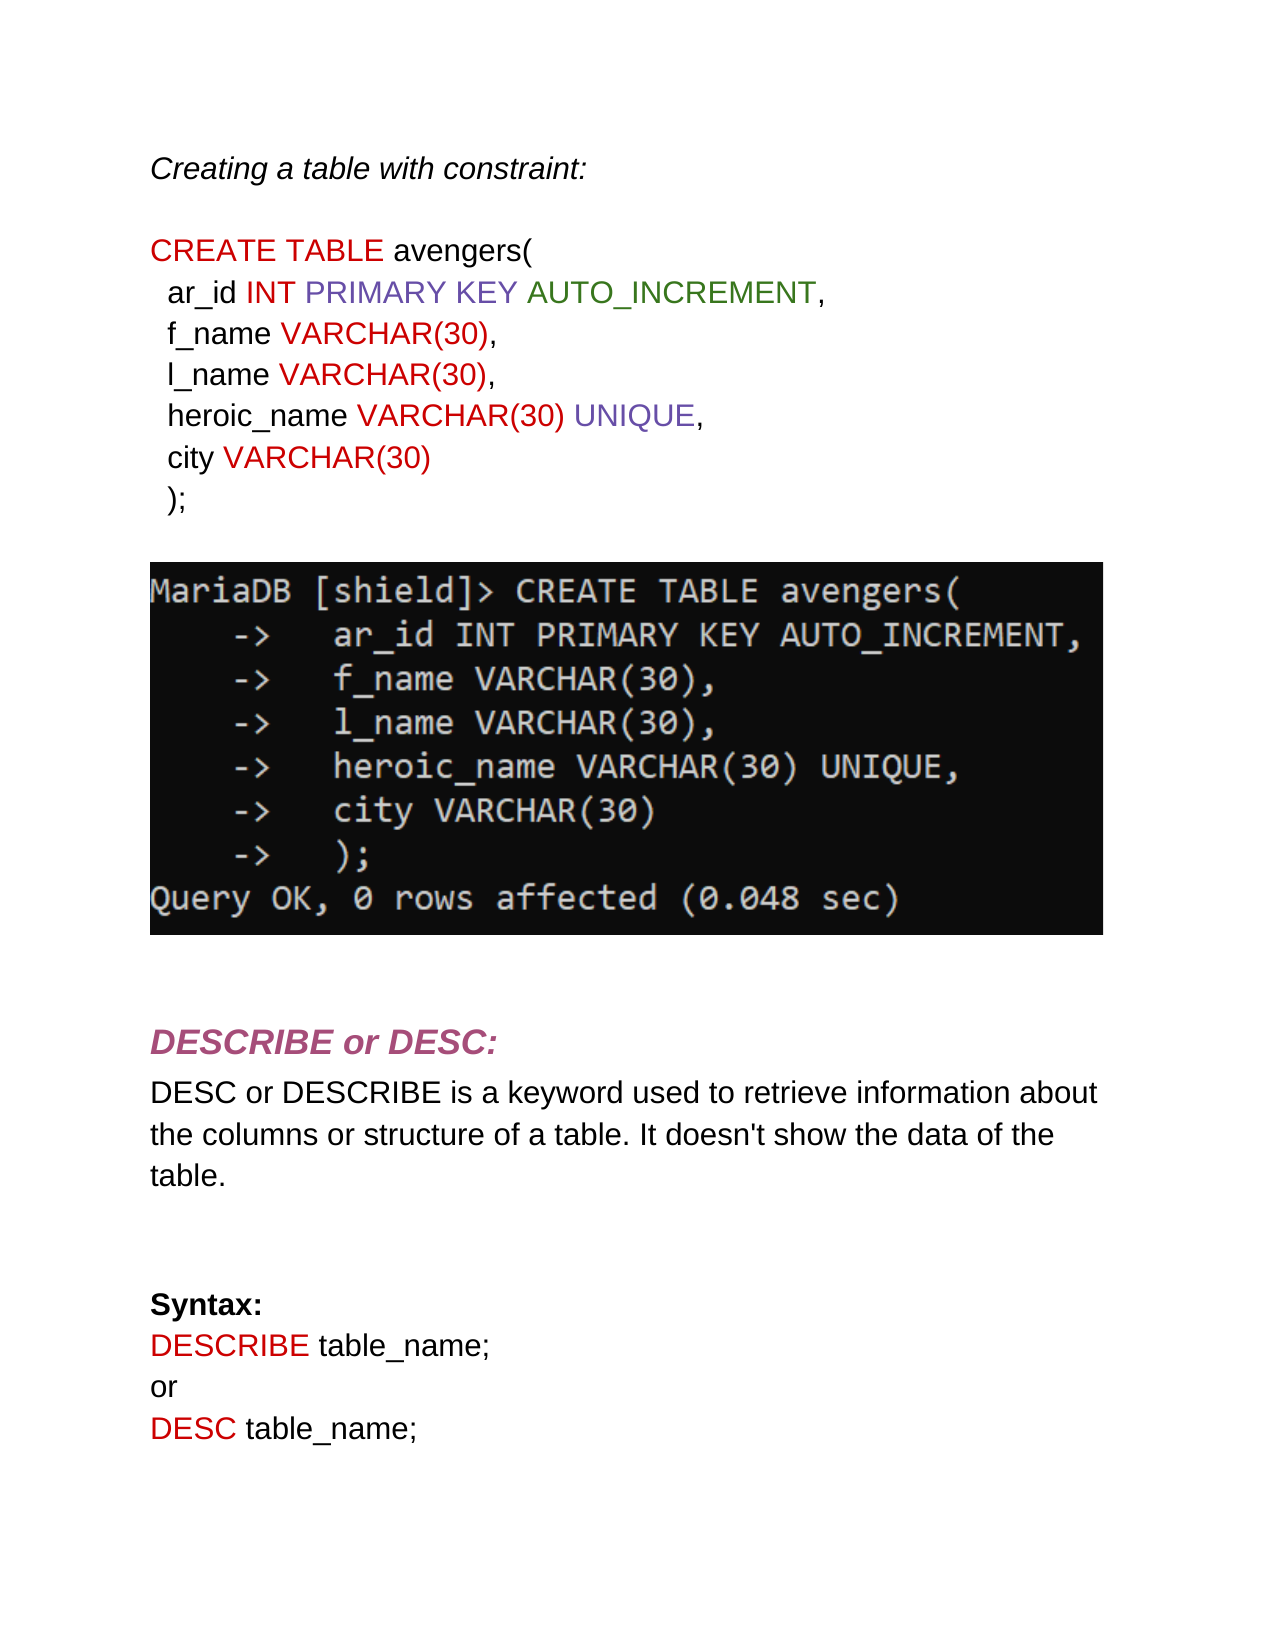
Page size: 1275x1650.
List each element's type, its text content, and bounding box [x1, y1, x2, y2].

text DESC or DESCRIBE is a keyword used to retrieve information about the columns or structure of a table. It doesn't show the data of the table. [150, 1074, 1125, 1193]
picture [150, 562, 1104, 935]
text city VARCHAR(30) [150, 439, 1125, 475]
text DESCRIBE table_name; [150, 1327, 1125, 1363]
text CREATE TABLE avengers( [150, 232, 1125, 268]
text ); [150, 480, 1125, 516]
text heroic_name VARCHAR(30) UNIQUE, [150, 397, 1125, 433]
text or [150, 1368, 1125, 1404]
text ar_id INT PRIMARY KEY AUTO_INCREMENT, [150, 274, 1125, 310]
text DESC table_name; [150, 1410, 1125, 1446]
text f_name VARCHAR(30), [150, 315, 1125, 351]
text Syntax: [150, 1286, 1125, 1322]
text Creating a table with constraint: [150, 150, 1125, 186]
text l_name VARCHAR(30), [150, 356, 1125, 392]
subtitle DESCRIBE or DESC: [150, 1021, 1125, 1062]
